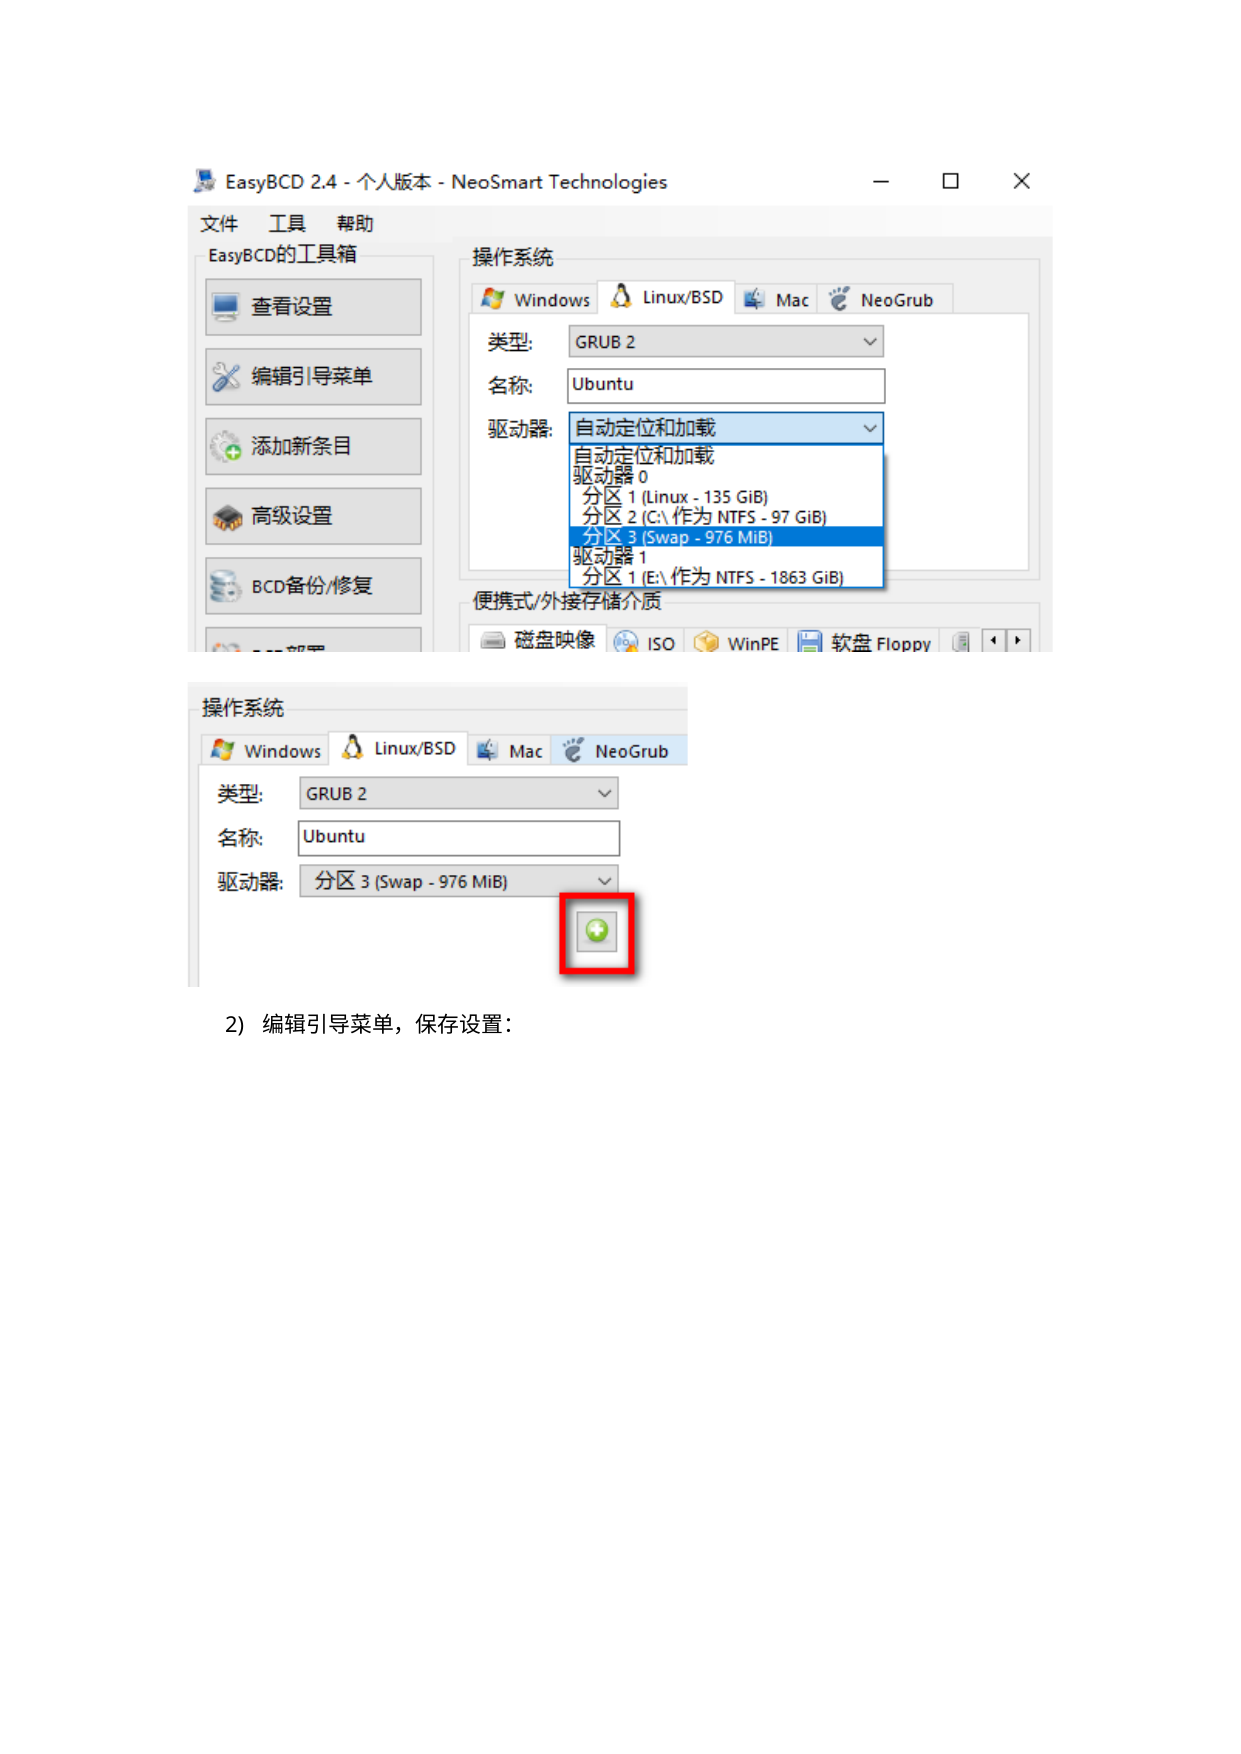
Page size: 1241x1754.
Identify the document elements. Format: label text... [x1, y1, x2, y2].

list 编辑引导菜单，保存设置： [225, 1007, 1053, 1039]
picture [187, 682, 688, 987]
picture [187, 162, 1053, 652]
